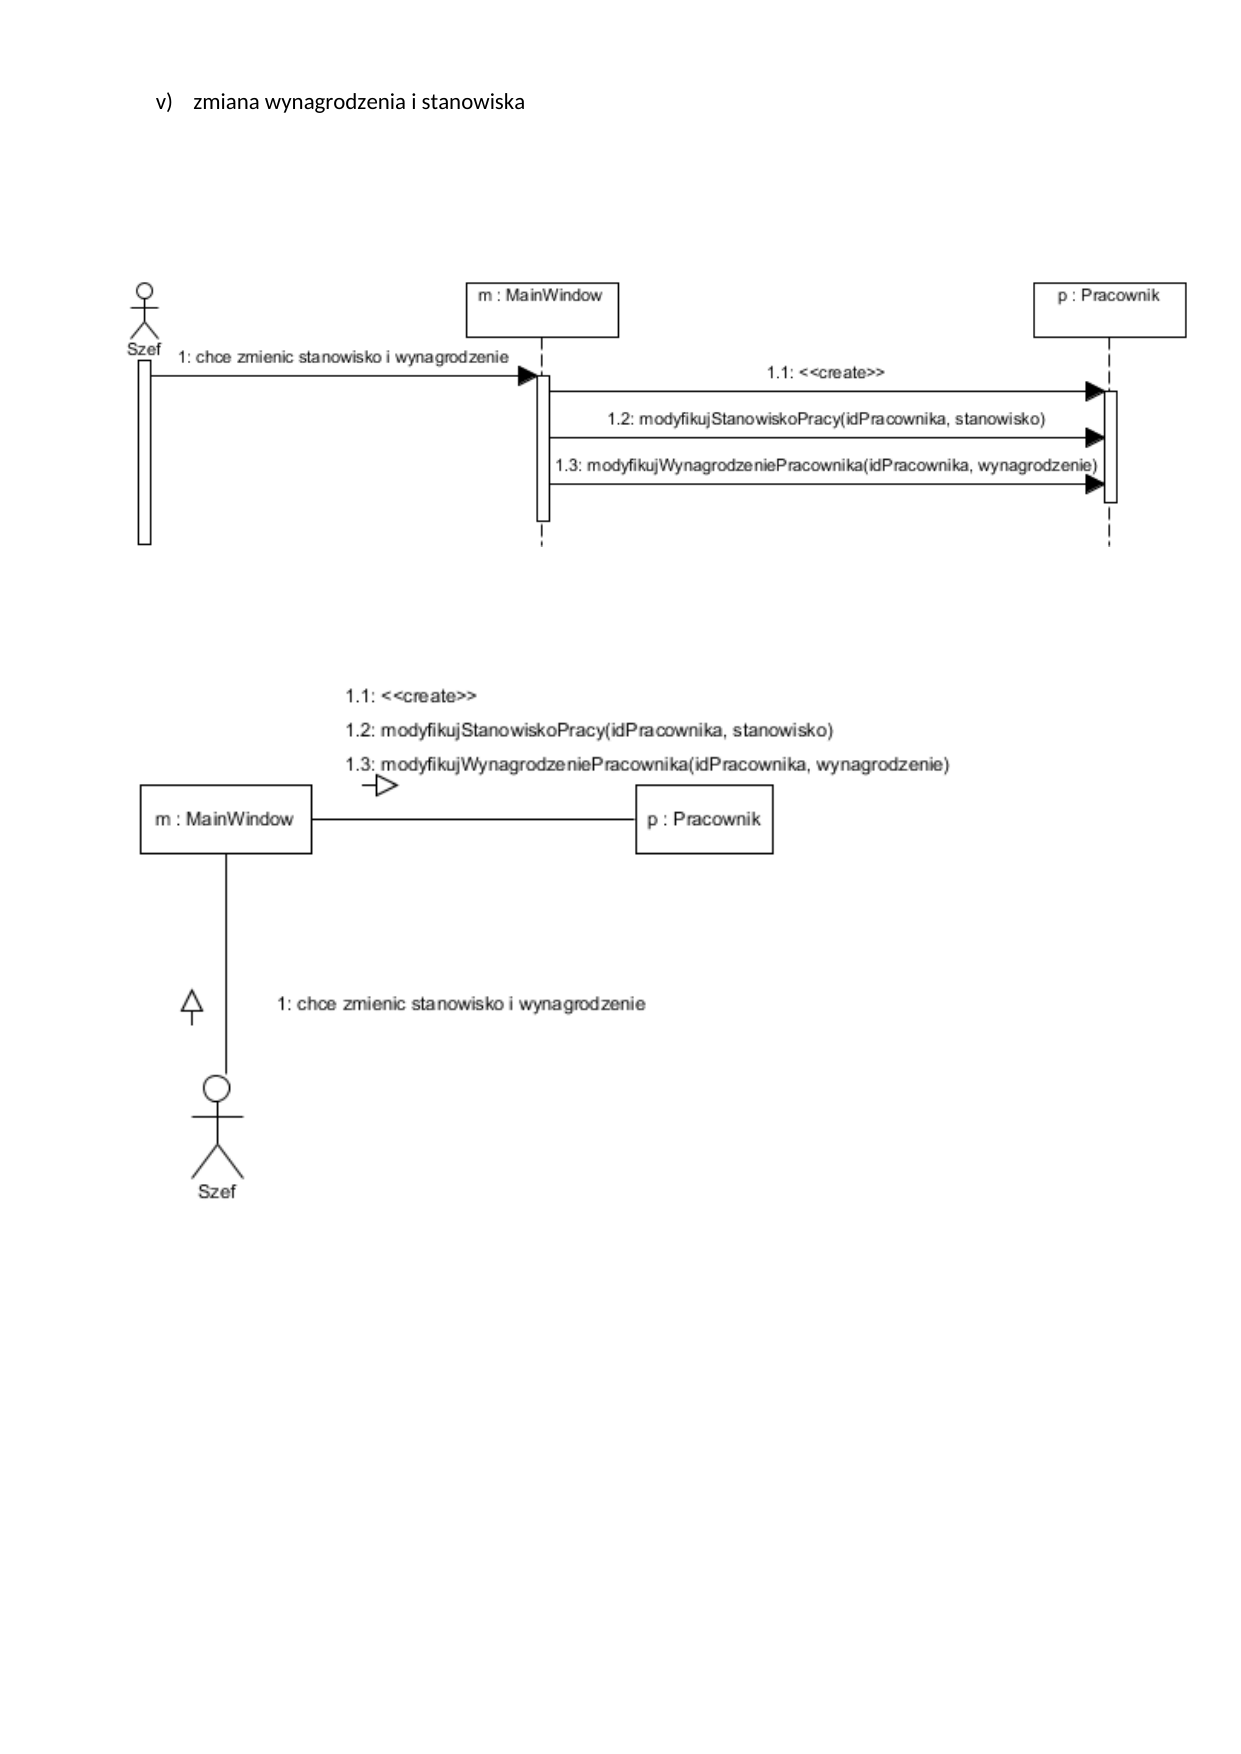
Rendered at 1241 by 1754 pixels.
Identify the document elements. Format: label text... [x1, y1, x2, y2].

picture [118, 278, 1190, 547]
list zmiana wynagrodzenia i stanowiska [156, 87, 1122, 115]
picture [118, 677, 974, 1207]
